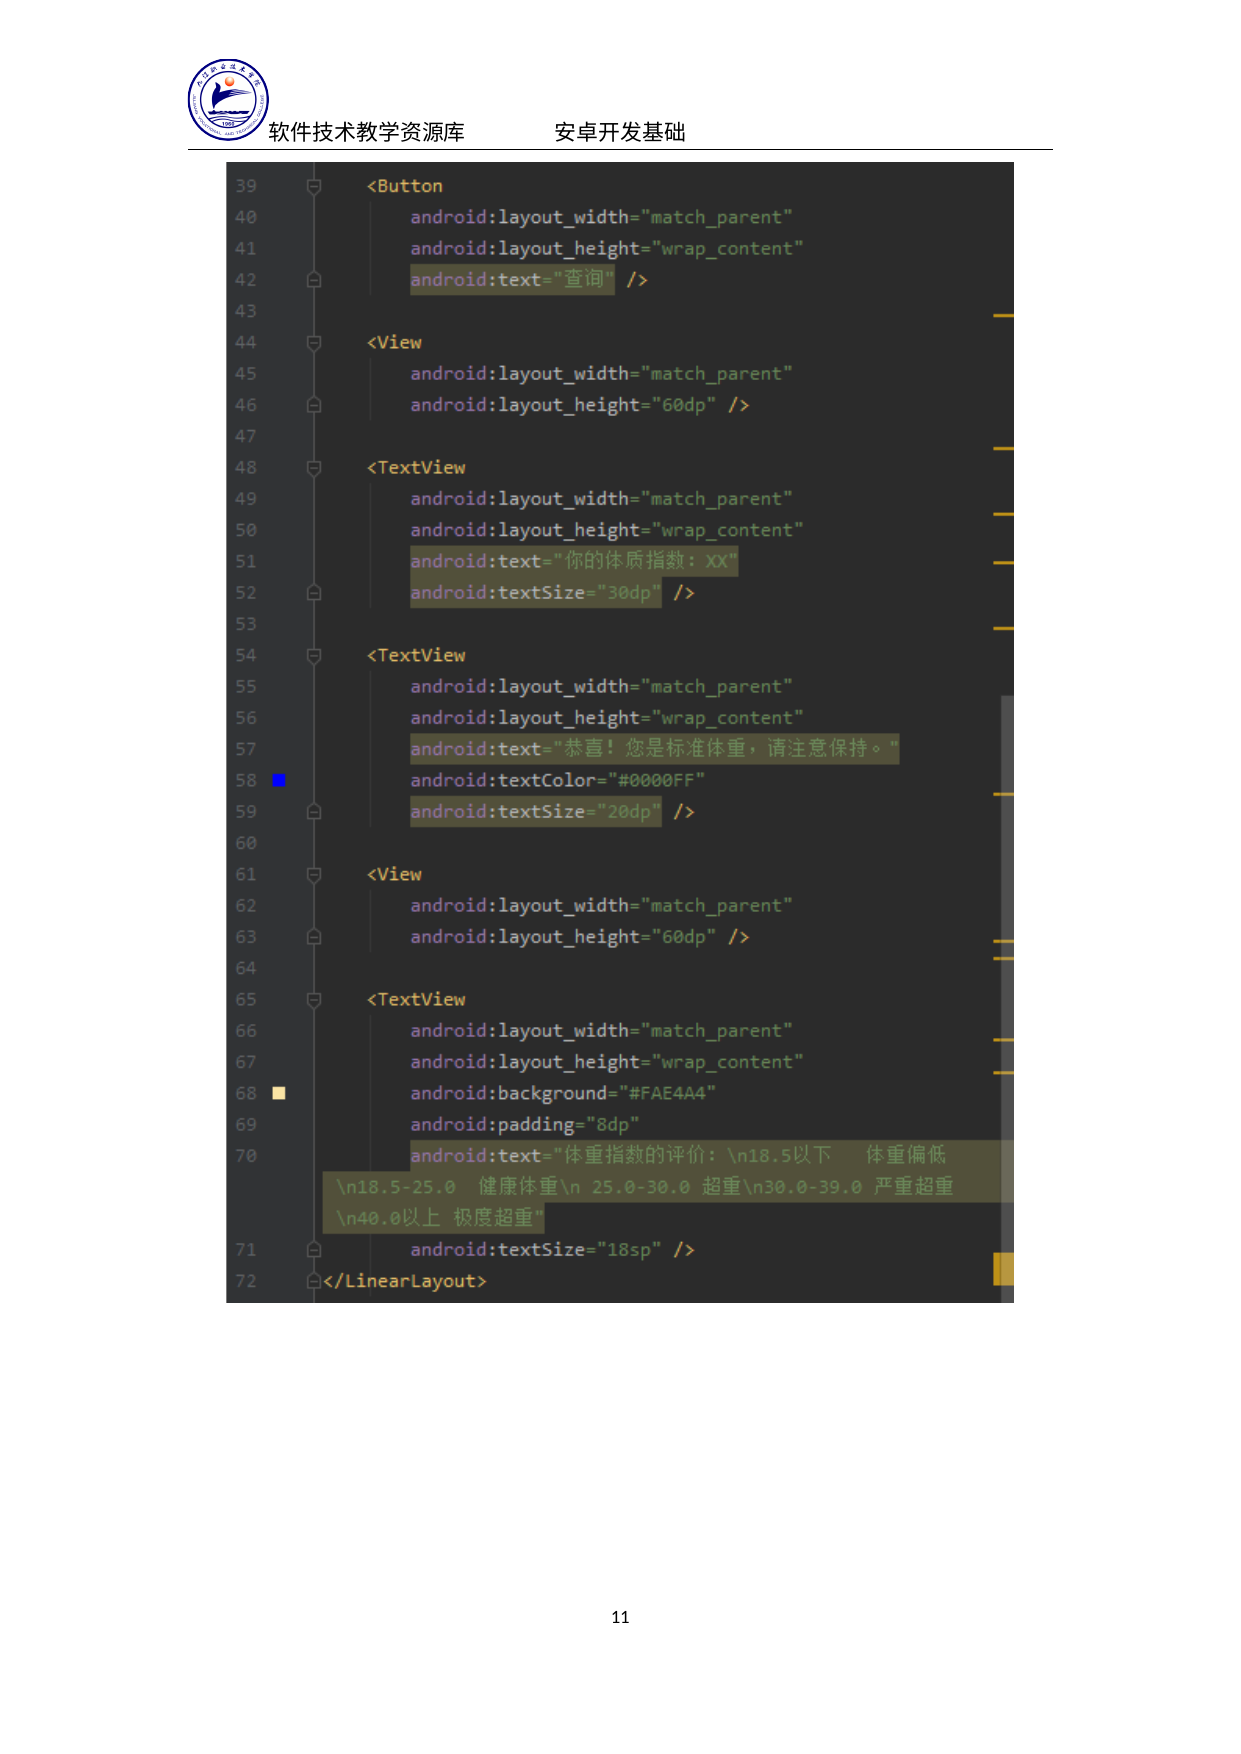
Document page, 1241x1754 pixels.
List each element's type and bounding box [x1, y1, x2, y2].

picture [226, 162, 1014, 1303]
picture [187, 59, 269, 141]
